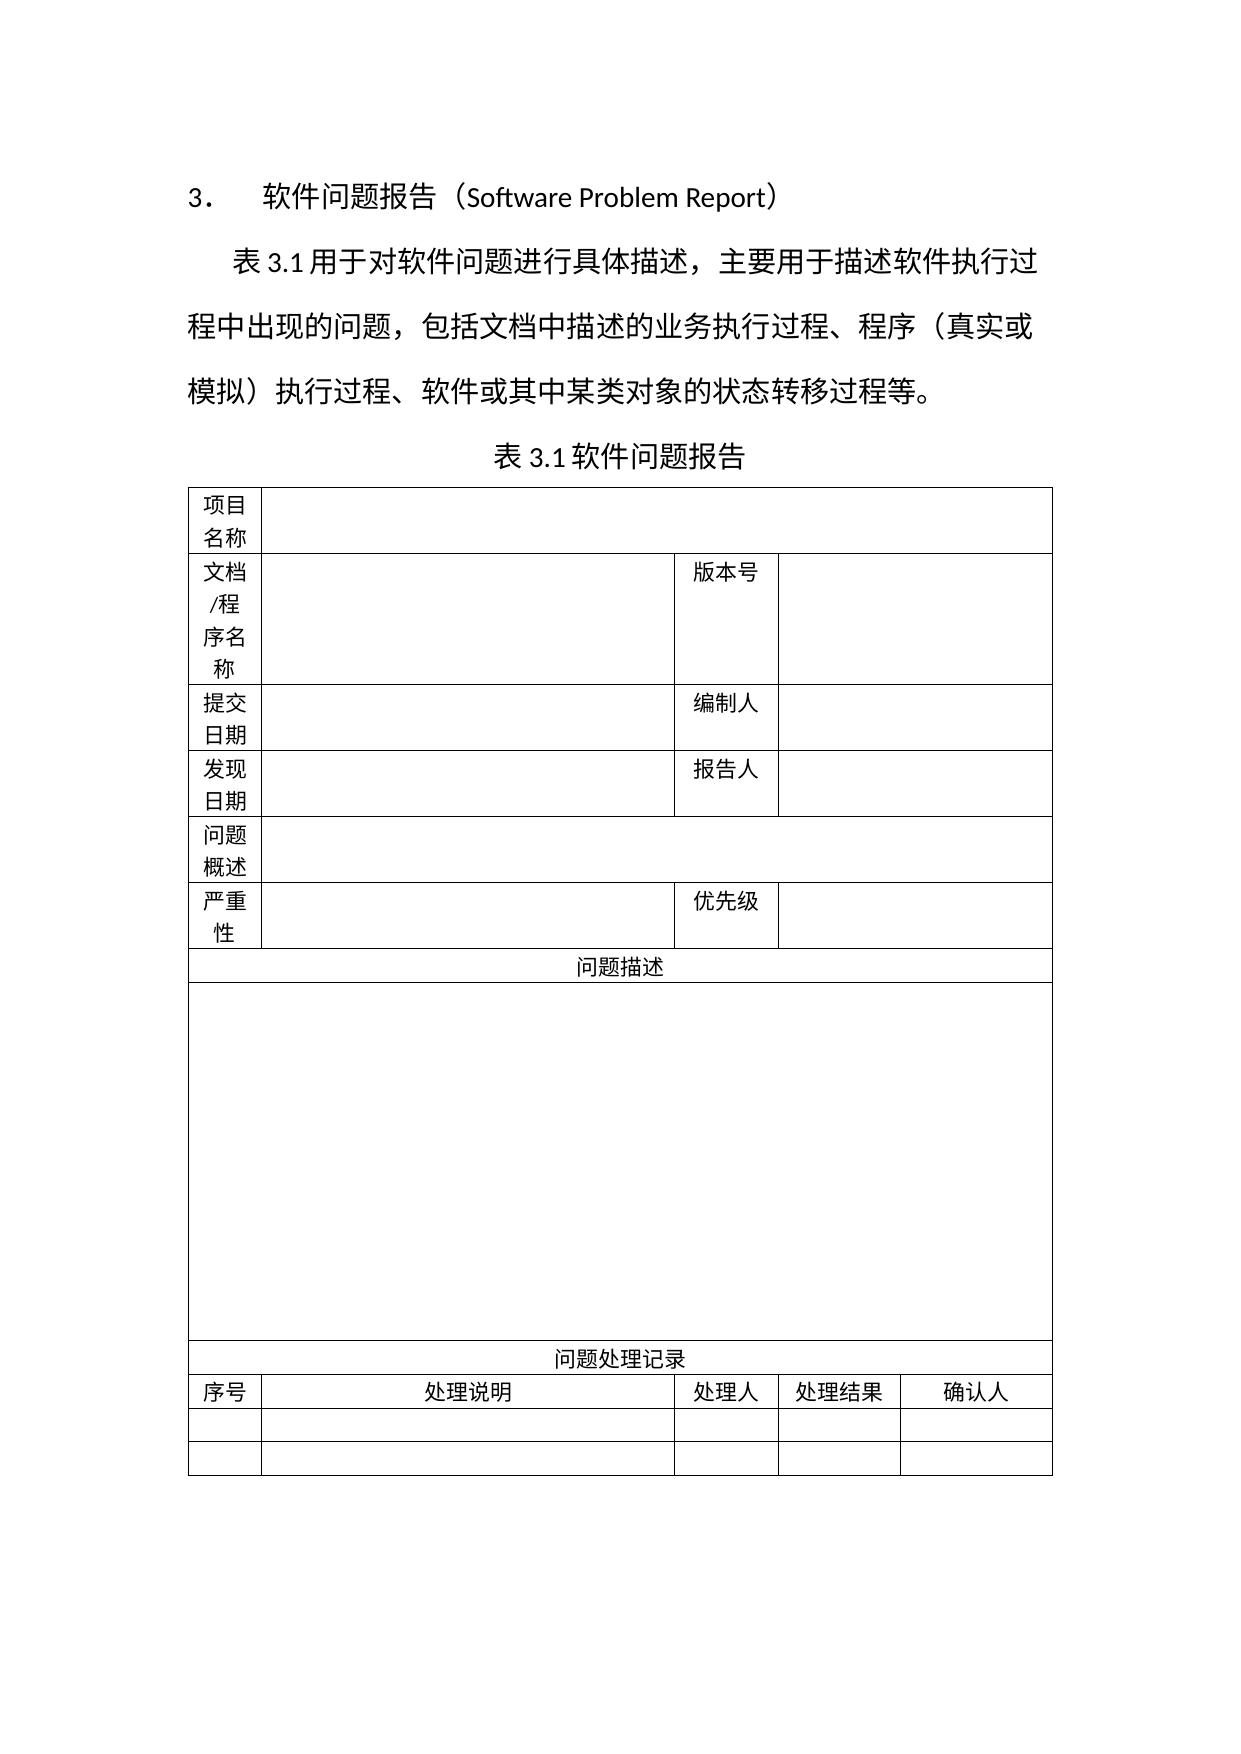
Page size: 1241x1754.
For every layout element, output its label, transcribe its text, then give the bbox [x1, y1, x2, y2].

table_cell [779, 554, 1052, 684]
table_cell 处理人 [675, 1375, 778, 1407]
table_header [262, 488, 1052, 553]
table_cell [901, 1409, 1052, 1441]
text 表3.1软件问题报告 [187, 422, 1053, 487]
table_cell 发现日期 [189, 751, 261, 816]
table_cell [262, 883, 674, 948]
table_cell 版本号 [675, 554, 778, 684]
table_cell [262, 685, 674, 750]
table_cell 严重性 [189, 883, 261, 948]
table_cell [262, 1409, 674, 1441]
table_cell 优先级 [675, 883, 778, 948]
table_cell [189, 1409, 261, 1441]
table_cell [262, 817, 1052, 882]
table_cell 问题描述 [189, 949, 1052, 982]
table_cell [675, 1442, 778, 1474]
table_cell 文档/程序名称 [189, 554, 261, 684]
table_cell [779, 751, 1052, 816]
table_cell [189, 1442, 261, 1474]
table_cell [901, 1442, 1052, 1474]
table_cell [262, 1442, 674, 1474]
table_cell 问题概述 [189, 817, 261, 882]
table_cell [779, 685, 1052, 750]
table_cell 确认人 [901, 1375, 1052, 1407]
table_header 项目名称 [189, 488, 261, 553]
table_cell 序号 [189, 1375, 261, 1407]
table_cell [675, 1409, 778, 1441]
table_cell 问题处理记录 [189, 1341, 1052, 1374]
table_cell [262, 554, 674, 684]
table_cell 报告人 [675, 751, 778, 816]
table_cell 编制人 [675, 685, 778, 750]
list 软件问题报告（Software Problem Report） [187, 162, 1053, 227]
table_cell [779, 1442, 900, 1474]
table_cell 处理说明 [262, 1375, 674, 1407]
table_cell [262, 751, 674, 816]
table_cell [779, 883, 1052, 948]
text 表3.1用于对软件问题进行具体描述，主要用于描述软件执行过程中出现的问题，包括文档中描述的业务执行过程、程序（真实或模拟）执行过程、软件或其中某类对象的状态转移过程等。 [187, 227, 1053, 422]
table_cell 处理结果 [779, 1375, 900, 1407]
table_cell [189, 983, 1052, 1340]
table_cell 提交日期 [189, 685, 261, 750]
table_cell [779, 1409, 900, 1441]
